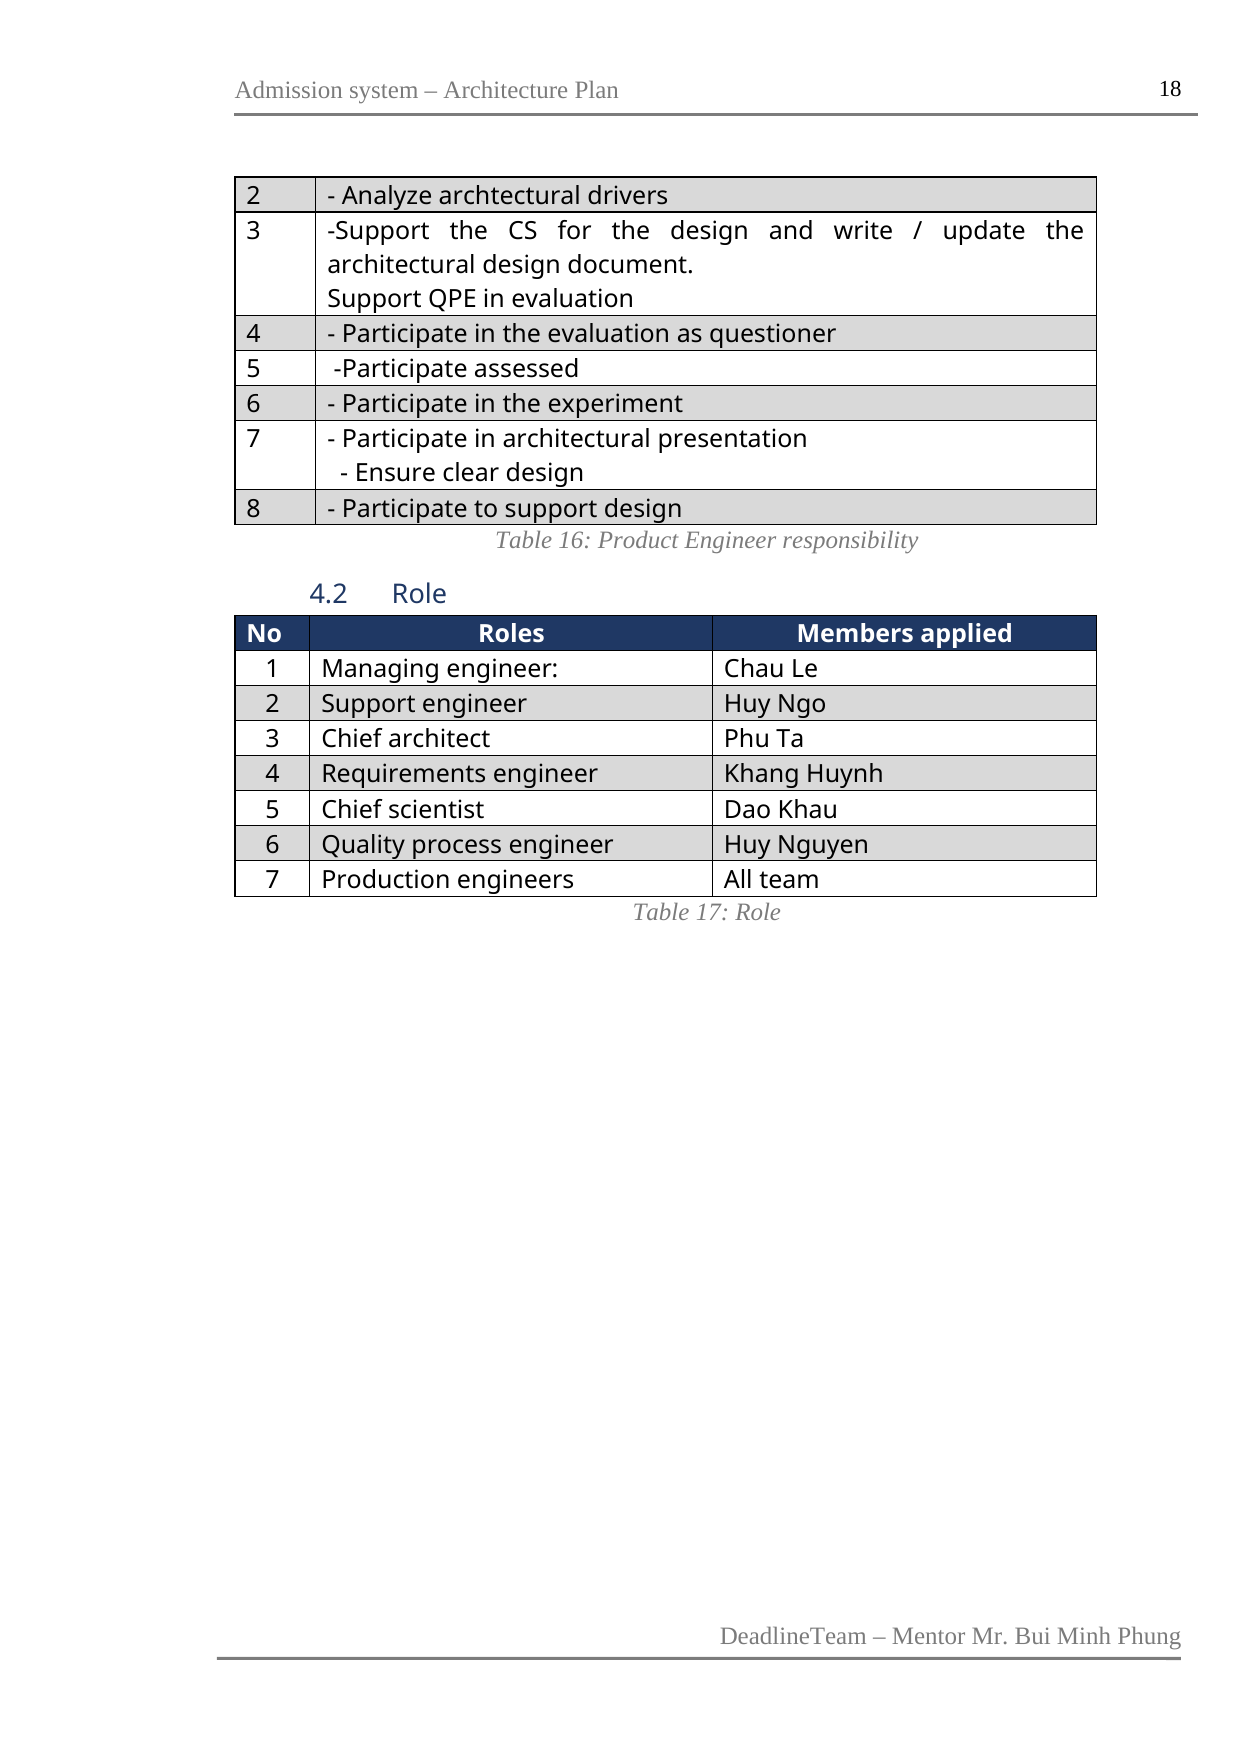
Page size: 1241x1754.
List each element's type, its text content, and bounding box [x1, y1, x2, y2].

table_cell 3 [236, 721, 309, 755]
table_cell 2 [236, 686, 309, 720]
table_cell 5 [236, 351, 315, 385]
text Table 17: Role [234, 897, 1181, 925]
table_cell - Analyze archtectural drivers [316, 178, 1096, 211]
table_cell 4 [236, 756, 309, 790]
table_cell - Participate in architectural presentation - Ensure clear design [316, 421, 1096, 489]
table_cell - Participate in the experiment [316, 386, 1096, 420]
text Table 16: Product Engineer responsibility [234, 525, 1181, 554]
table_cell 1 [236, 651, 309, 685]
table_cell 6 [236, 386, 315, 420]
table_cell Quality process engineer [310, 826, 712, 860]
table_cell Phu Ta [713, 721, 1096, 755]
table_header Roles [310, 616, 712, 650]
table_cell Dao Khau [713, 791, 1096, 825]
table_header No [236, 616, 309, 650]
table_cell Production engineers [310, 861, 712, 896]
table_cell Huy Ngo [713, 686, 1096, 720]
table_cell 5 [236, 791, 309, 825]
table_cell - Participate in the evaluation as questioner [316, 316, 1096, 350]
table_cell Chau Le [713, 651, 1096, 685]
table_cell Huy Nguyen [713, 826, 1096, 860]
table_cell All team [713, 861, 1096, 896]
table_cell Chief architect [310, 721, 712, 755]
table_cell Support engineer [310, 686, 712, 720]
table_cell 7 [236, 861, 309, 896]
table_cell Managing engineer: [310, 651, 712, 685]
table_cell 3 [236, 213, 315, 315]
table_cell - Participate to support design [316, 490, 1096, 524]
table_cell Chief scientist [310, 791, 712, 825]
table_cell Requirements engineer [310, 756, 712, 790]
subtitle Role [309, 575, 1181, 612]
table_cell 8 [236, 490, 315, 524]
table_cell Khang Huynh [713, 756, 1096, 790]
table_cell 2 [236, 178, 315, 211]
table_header Members applied [713, 616, 1096, 650]
table_cell -Participate assessed [316, 351, 1096, 385]
table_cell -Support the CS for the design and write / update the architectural design document. Support QPE in evaluation [316, 213, 1096, 315]
table_cell 7 [236, 421, 315, 489]
table_cell 6 [236, 826, 309, 860]
table_cell 4 [236, 316, 315, 350]
